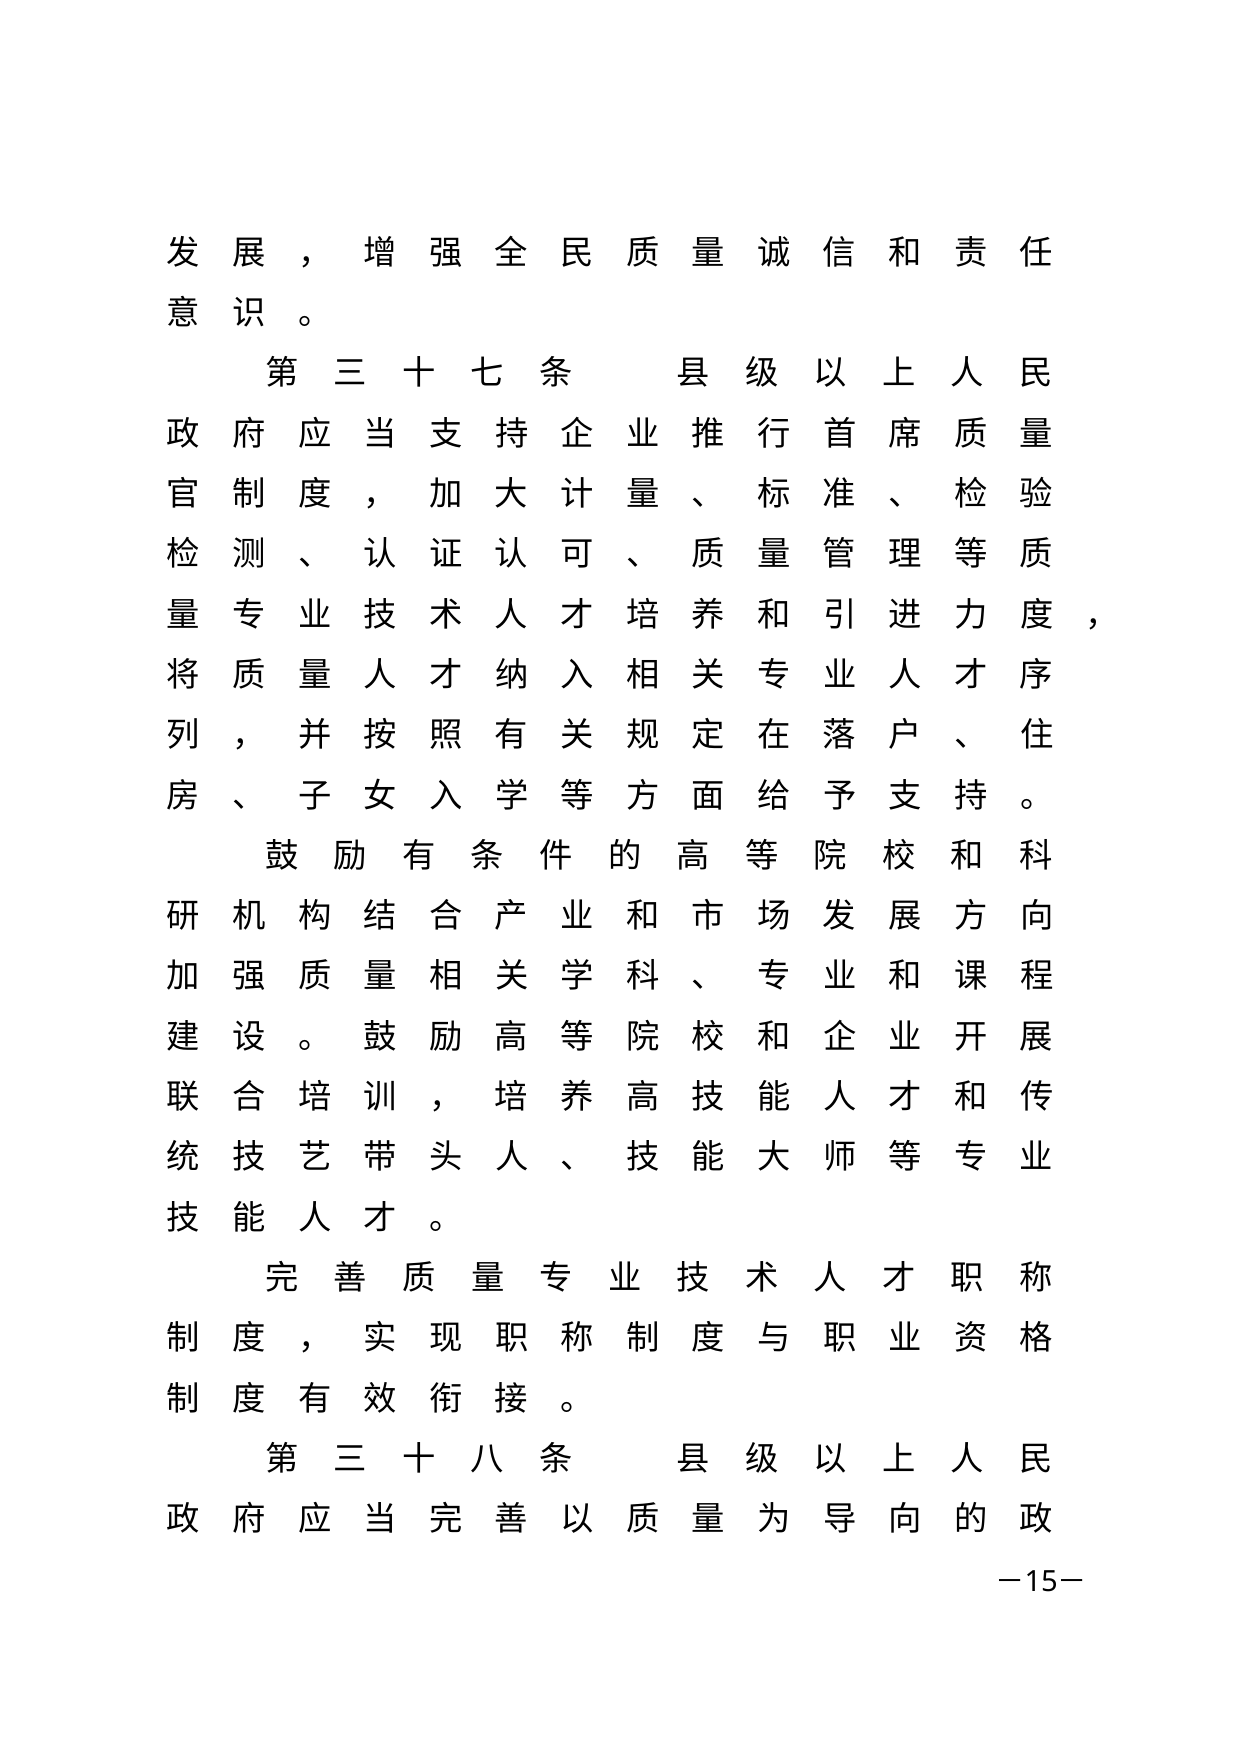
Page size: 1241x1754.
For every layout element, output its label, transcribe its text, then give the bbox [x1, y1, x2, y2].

text 第三十七条 县级以上人民政府应当支持企业推行首席质量官制度，加大计量、标准、检验检测、认证认可、质量管理等质量专业技术人才培养和引进力度，将质量人才纳入相关专业人才序列，并按照有关规定在落户、住房、子女入学等方面给予支持。 [167, 340, 1085, 823]
text 鼓励有条件的高等院校和科研机构结合产业和市场发展方向加强质量相关学科、专业和课程建设。鼓励高等院校和企业开展联合培训，培养高技能人才和传统技艺带头人、技能大师等专业技能人才。 [167, 823, 1085, 1245]
text 完善质量专业技术人才职称制度，实现职称制度与职业资格制度有效衔接。 [167, 1245, 1085, 1426]
text 第三十六条 县级以上人民政府及其有关部门应当宣传和实施质量促进相关法律、法规，组织开展质量月、国际消费者权益日等质量促进活动，加强质量公益宣传教育，促进质量文化传承发展，增强全民质量诚信和责任意识。 [167, 219, 1085, 340]
text 第三十八条 县级以上人民政府应当完善以质量为导向的政府采购机制，对于符合绿色低碳、自主创新的产品和服务，在同等条件下优先采购。 [167, 1426, 1085, 1546]
